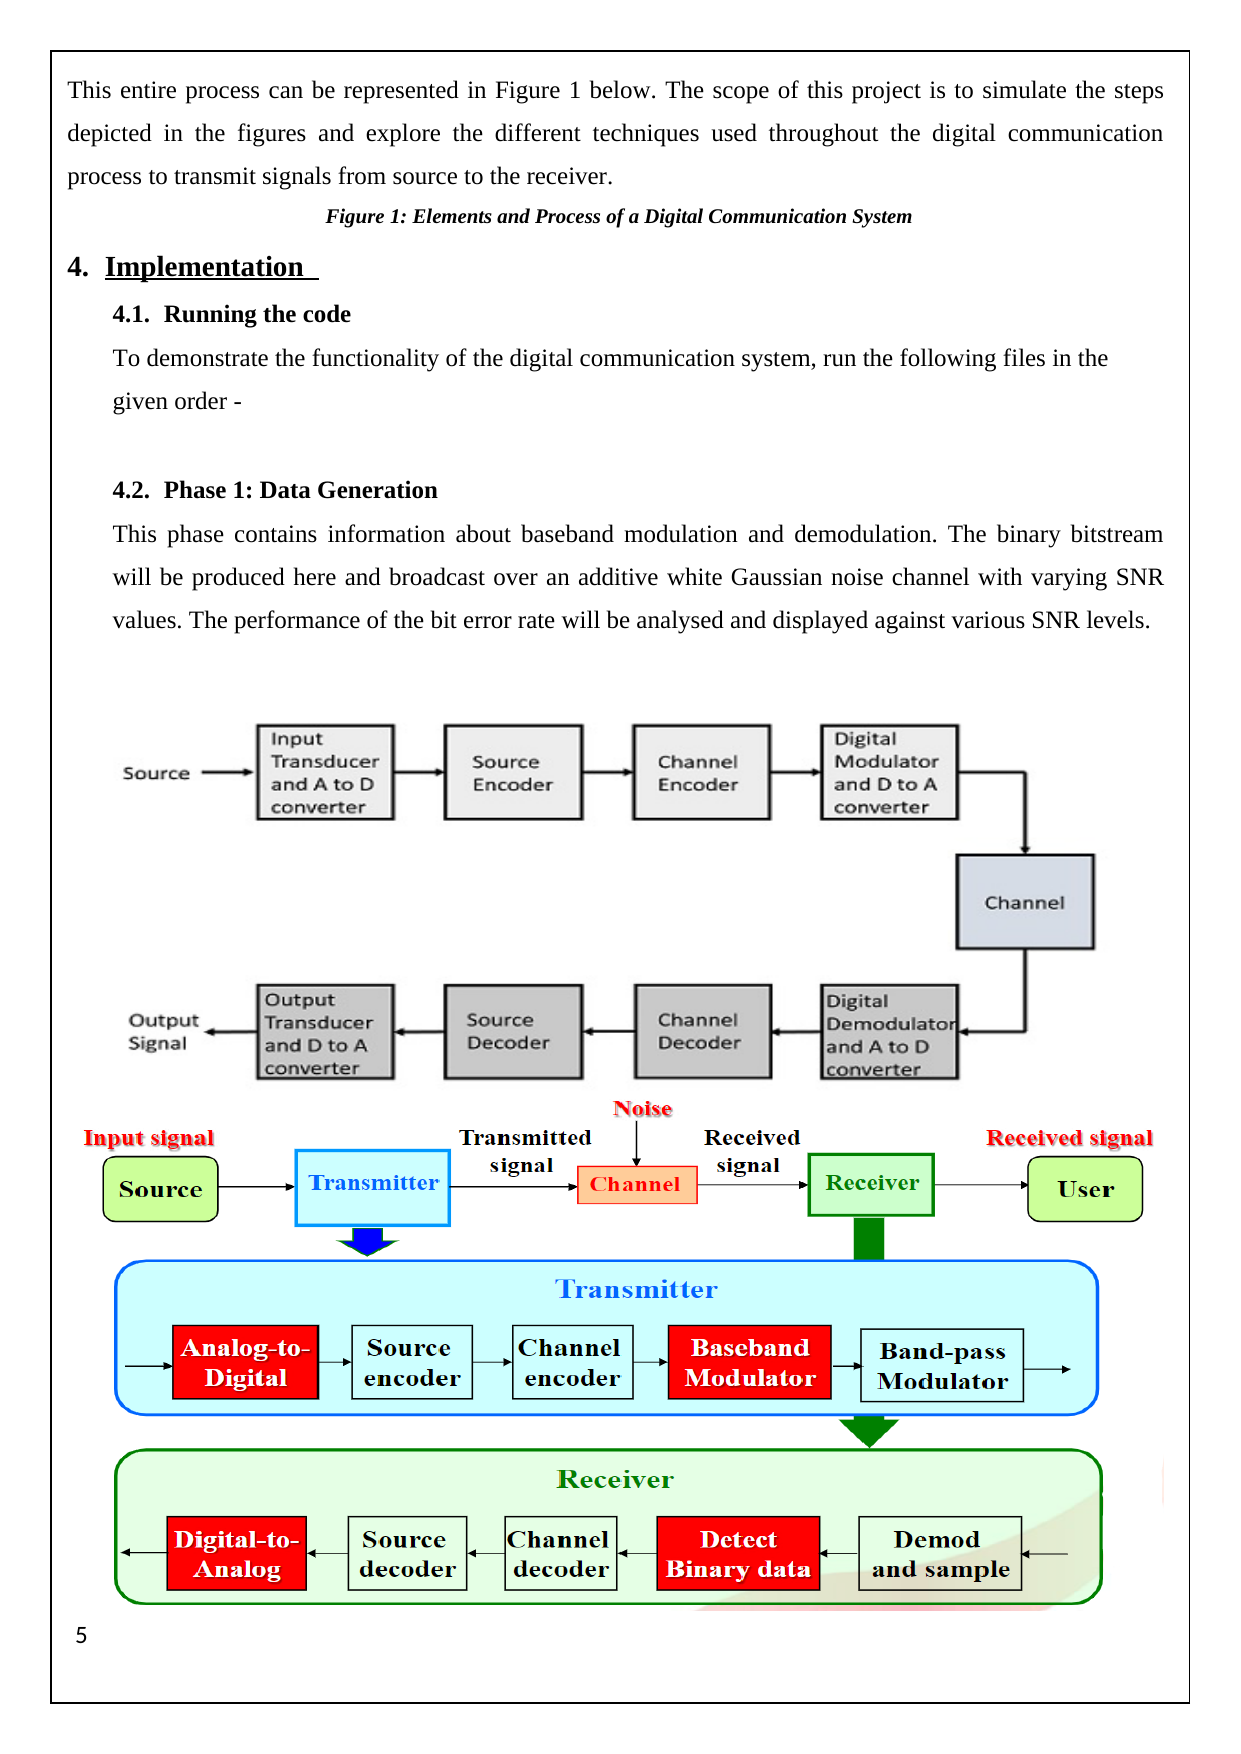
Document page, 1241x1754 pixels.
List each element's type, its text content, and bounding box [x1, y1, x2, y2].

list Phase 1: Data Generation [112, 476, 1165, 504]
list Running the code [112, 299, 1165, 328]
text This phase contains information about baseband modulation and demodulation. The binary bitstream will be produced here and broadcast over an additive white Gaussian noise channel with varying SNR values. The performance of the bit error rate will be analysed and displayed against various SNR levels. [112, 519, 1165, 634]
text To demonstrate the functionality of the digital communication system, run the following files in the given order - [112, 343, 1165, 460]
picture [70, 679, 1166, 1611]
text Figure 1: Elements and Process of a Digital Communication System [75, 204, 1165, 228]
list Implementation [67, 249, 1165, 283]
text This entire process can be represented in Figure 1 below. The scope of this project is to simulate the steps depicted in the figures and explore the different techniques used throughout the digital communication process to transmit signals from source to the receiver. [67, 75, 1165, 190]
